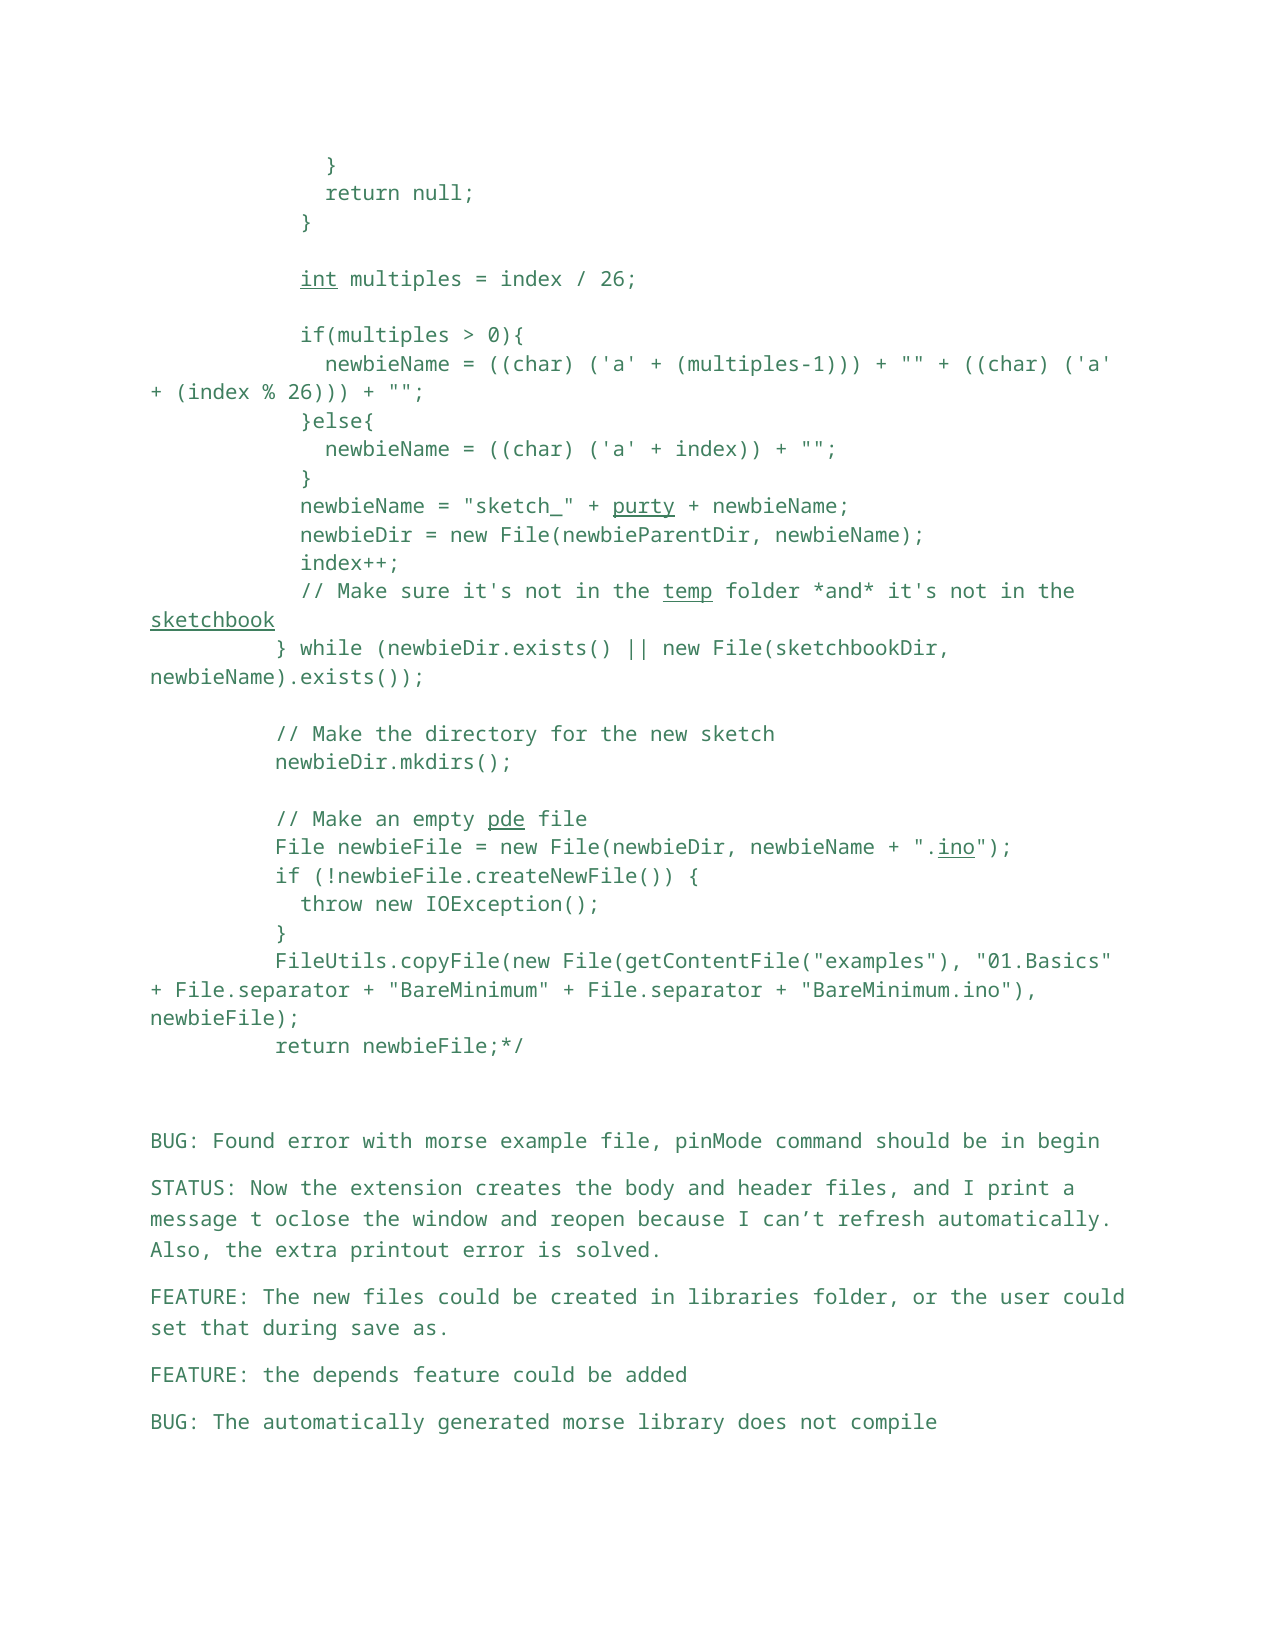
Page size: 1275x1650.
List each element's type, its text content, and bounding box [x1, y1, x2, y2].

text return newbieFile;*/ [150, 1032, 1125, 1060]
text newbieName = ((char) ('a' + (multiples-1))) + "" + ((char) ('a' + (index % 26))) + ""; [150, 349, 1125, 406]
text newbieName = "sketch_" + purty + newbieName; [150, 491, 1125, 520]
text // Make sure it's not in the temp folder *and* it's not in the sketchbook [150, 577, 1125, 633]
text return null; [150, 178, 1125, 207]
text } [150, 150, 1125, 178]
text FileUtils.copyFile(new File(getContentFile("examples"), "01.Basics" + File.separator + "BareMinimum" + File.separator + "BareMinimum.ino"), newbieFile); [150, 946, 1125, 1032]
text if (!newbieFile.createNewFile()) { [150, 861, 1125, 889]
text int multiples = index / 26; [150, 264, 1125, 292]
text BUG: Found error with morse example file, pinMode command should be in begin [150, 1126, 1125, 1154]
text throw new IOException(); [150, 889, 1125, 918]
text index++; [150, 548, 1125, 577]
text FEATURE: the depends feature could be added [150, 1360, 1125, 1388]
text FEATURE: The new files could be created in libraries folder, or the user could set that during save as. [150, 1282, 1125, 1341]
text }else{ [150, 406, 1125, 434]
text } [150, 463, 1125, 491]
text File newbieFile = new File(newbieDir, newbieName + ".ino"); [150, 832, 1125, 861]
text // Make the directory for the new sketch [150, 719, 1125, 747]
text newbieName = ((char) ('a' + index)) + ""; [150, 434, 1125, 463]
text } while (newbieDir.exists() || new File(sketchbookDir, newbieName).exists()); [150, 633, 1125, 690]
text // Make an empty pde file [150, 804, 1125, 832]
text STATUS: Now the extension creates the body and header files, and I print a message t oclose the window and reopen because I can’t refresh automatically. Also, the extra printout error is solved. [150, 1173, 1125, 1263]
text if(multiples > 0){ [150, 321, 1125, 349]
text } [150, 918, 1125, 946]
text newbieDir.mkdirs(); [150, 747, 1125, 776]
text } [150, 207, 1125, 235]
text newbieDir = new File(newbieParentDir, newbieName); [150, 520, 1125, 548]
text BUG: The automatically generated morse library does not compile [150, 1407, 1125, 1436]
